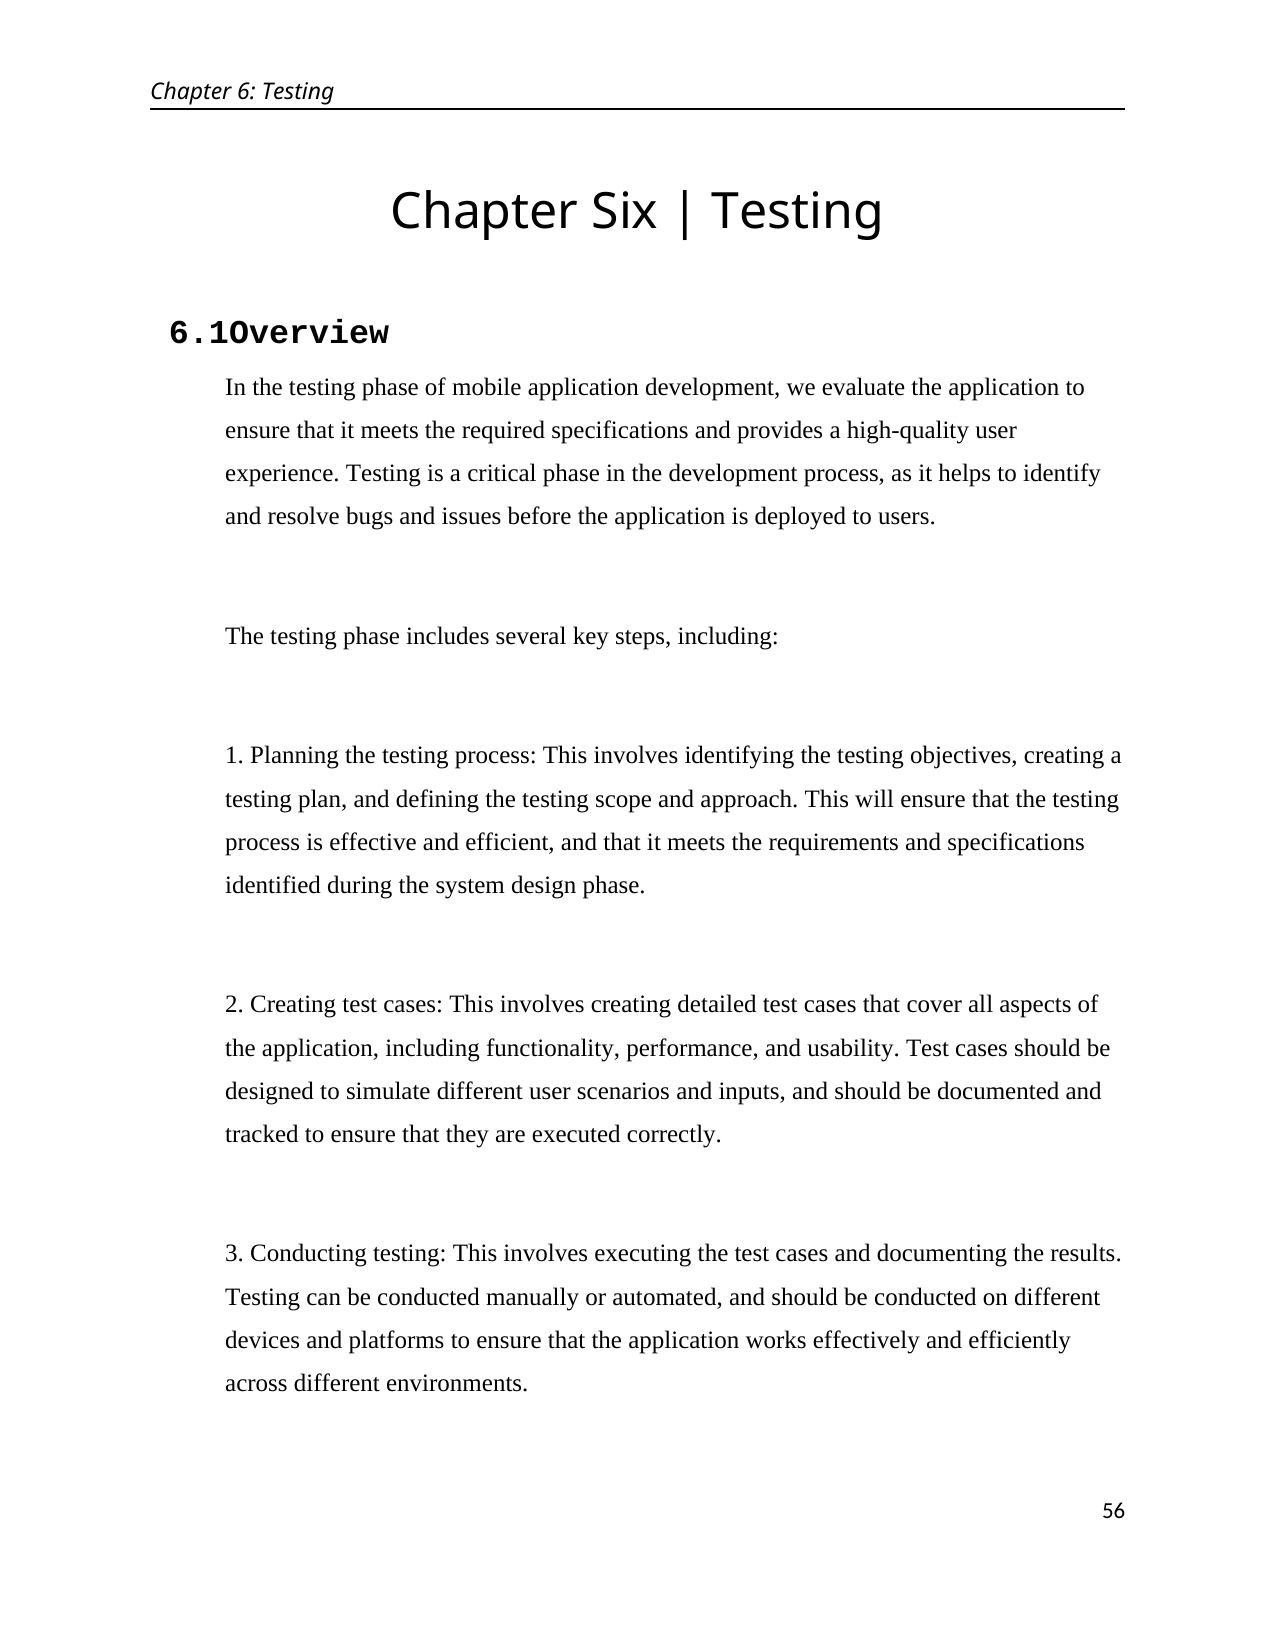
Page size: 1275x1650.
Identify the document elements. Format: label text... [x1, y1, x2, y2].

text 2. Creating test cases: This involves creating detailed test cases that cover all aspects of the application, including functionality, performance, and usability. Test cases should be designed to simulate different user scenarios and inputs, and should be documented and tracked to ensure that they are executed correctly. [225, 989, 1125, 1148]
text The testing phase includes several key steps, including: [225, 621, 1125, 650]
subtitle Overview [169, 315, 1125, 353]
text 3. Conducting testing: This involves executing the test cases and documenting the results. Testing can be conducted manually or automated, and should be conducted on different devices and platforms to ensure that the application works effectively and efficiently across different environments. [225, 1238, 1125, 1397]
text In the testing phase of mobile application development, we evaluate the application to ensure that it meets the required specifications and provides a high-quality user experience. Testing is a critical phase in the development process, as it helps to identify and resolve bugs and issues before the application is deployed to users. [225, 372, 1125, 530]
text 1. Planning the testing process: This involves identifying the testing objectives, creating a testing plan, and defining the testing scope and approach. This will ensure that the testing process is effective and efficient, and that it meets the requirements and specifications identified during the system design phase. [225, 741, 1125, 899]
subtitle Chapter Six | Testing [150, 175, 1125, 243]
